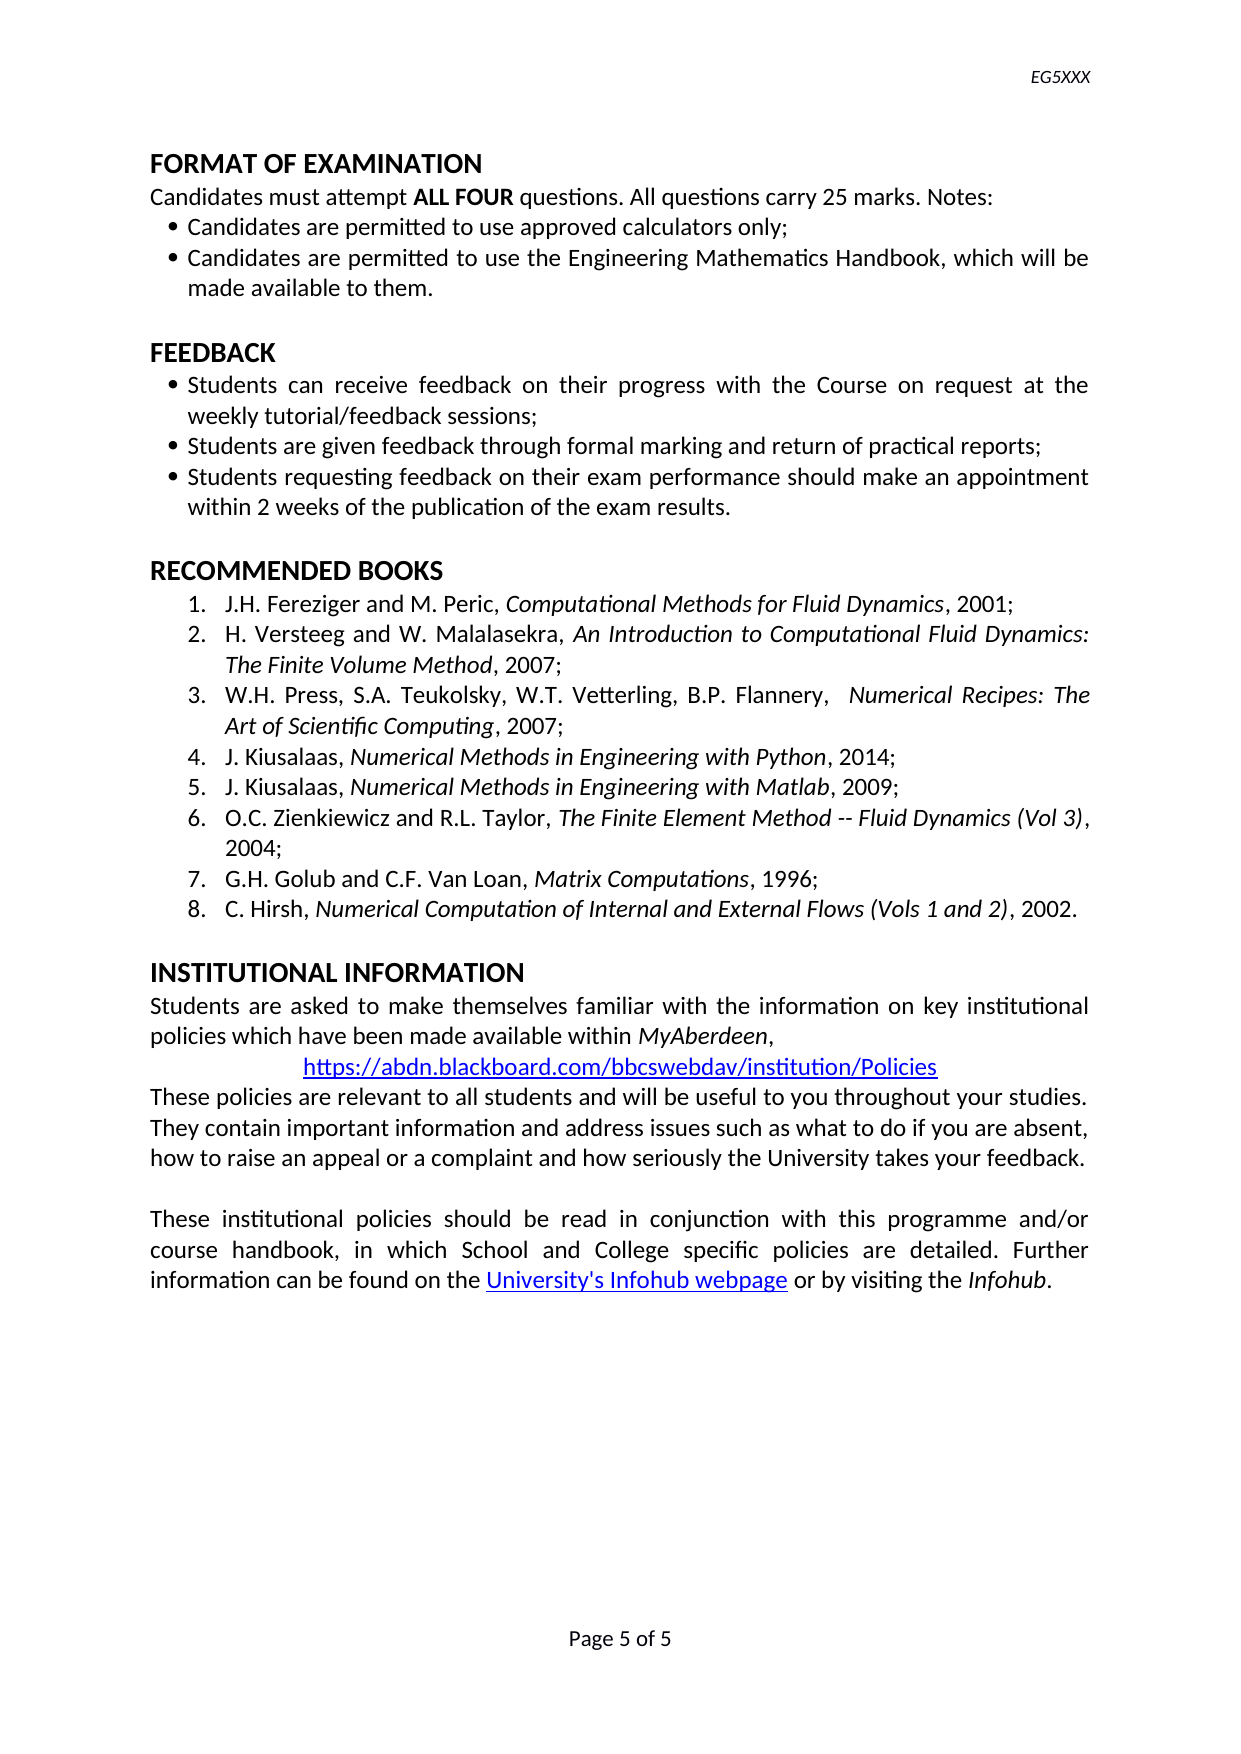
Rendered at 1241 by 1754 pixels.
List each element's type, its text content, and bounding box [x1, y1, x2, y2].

list Students are given feedback through formal marking and return of practical reports; [169, 430, 1090, 461]
list C. Hirsh, Numerical Computation of Internal and External Flows (Vols 1 and 2), 2002. [187, 893, 1090, 924]
list Students can receive feedback on their progress with the Course on request at the weekly tutorial/feedback sessions; [169, 369, 1090, 430]
list J. Kiusalaas, Numerical Methods in Engineering with Matlab, 2009; [187, 771, 1090, 802]
text Candidates must attempt ALL FOUR questions. All questions carry 25 marks. Notes: [150, 181, 1090, 212]
text Students are asked to make themselves familiar with the information on key institutional policies which have been made available within MyAberdeen, [150, 990, 1090, 1051]
list W.H. Press, S.A. Teukolsky, W.T. Vetterling, B.P. Flannery, Numerical Recipes: The Art of Scientific Computing, 2007; [187, 679, 1090, 741]
list G.H. Golub and C.F. Van Loan, Matrix Computations, 1996; [187, 863, 1090, 893]
text These institutional policies should be read in conjunction with this programme and/or course handbook, in which School and College specific policies are detailed. Further information can be found on the University's Infohub webpage or by visiting the Infohub. [150, 1203, 1090, 1295]
list H. Versteeg and W. Malalasekra, An Introduction to Computational Fluid Dynamics: The Finite Volume Method, 2007; [187, 618, 1090, 679]
text https://abdn.blackboard.com/bbcswebdav/institution/Policies [150, 1051, 1090, 1081]
list Candidates are permitted to use approved calculators only; [169, 212, 1090, 242]
list J. Kiusalaas, Numerical Methods in Engineering with Python, 2014; [187, 741, 1090, 771]
text FORMAT OF EXAMINATION [150, 145, 1090, 181]
list Candidates are permitted to use the Engineering Mathematics Handbook, which will be made available to them. [169, 242, 1090, 303]
text These policies are relevant to all students and will be useful to you throughout your studies. They contain important information and address issues such as what to do if you are absent, how to raise an appeal or a complaint and how seriously the University takes your feedback. [150, 1081, 1090, 1173]
list Students requesting feedback on their exam performance should make an appointment within 2 weeks of the publication of the exam results. [169, 461, 1090, 522]
text INSTITUTIONAL INFORMATION [150, 954, 1090, 990]
text FEEDBACK [150, 334, 1090, 369]
list J.H. Fereziger and M. Peric, Computational Methods for Fluid Dynamics, 2001; [187, 588, 1090, 618]
text RECOMMENDED BOOKS [150, 552, 1090, 588]
list O.C. Zienkiewicz and R.L. Taylor, The Finite Element Method -- Fluid Dynamics (Vol 3), 2004; [187, 802, 1090, 863]
